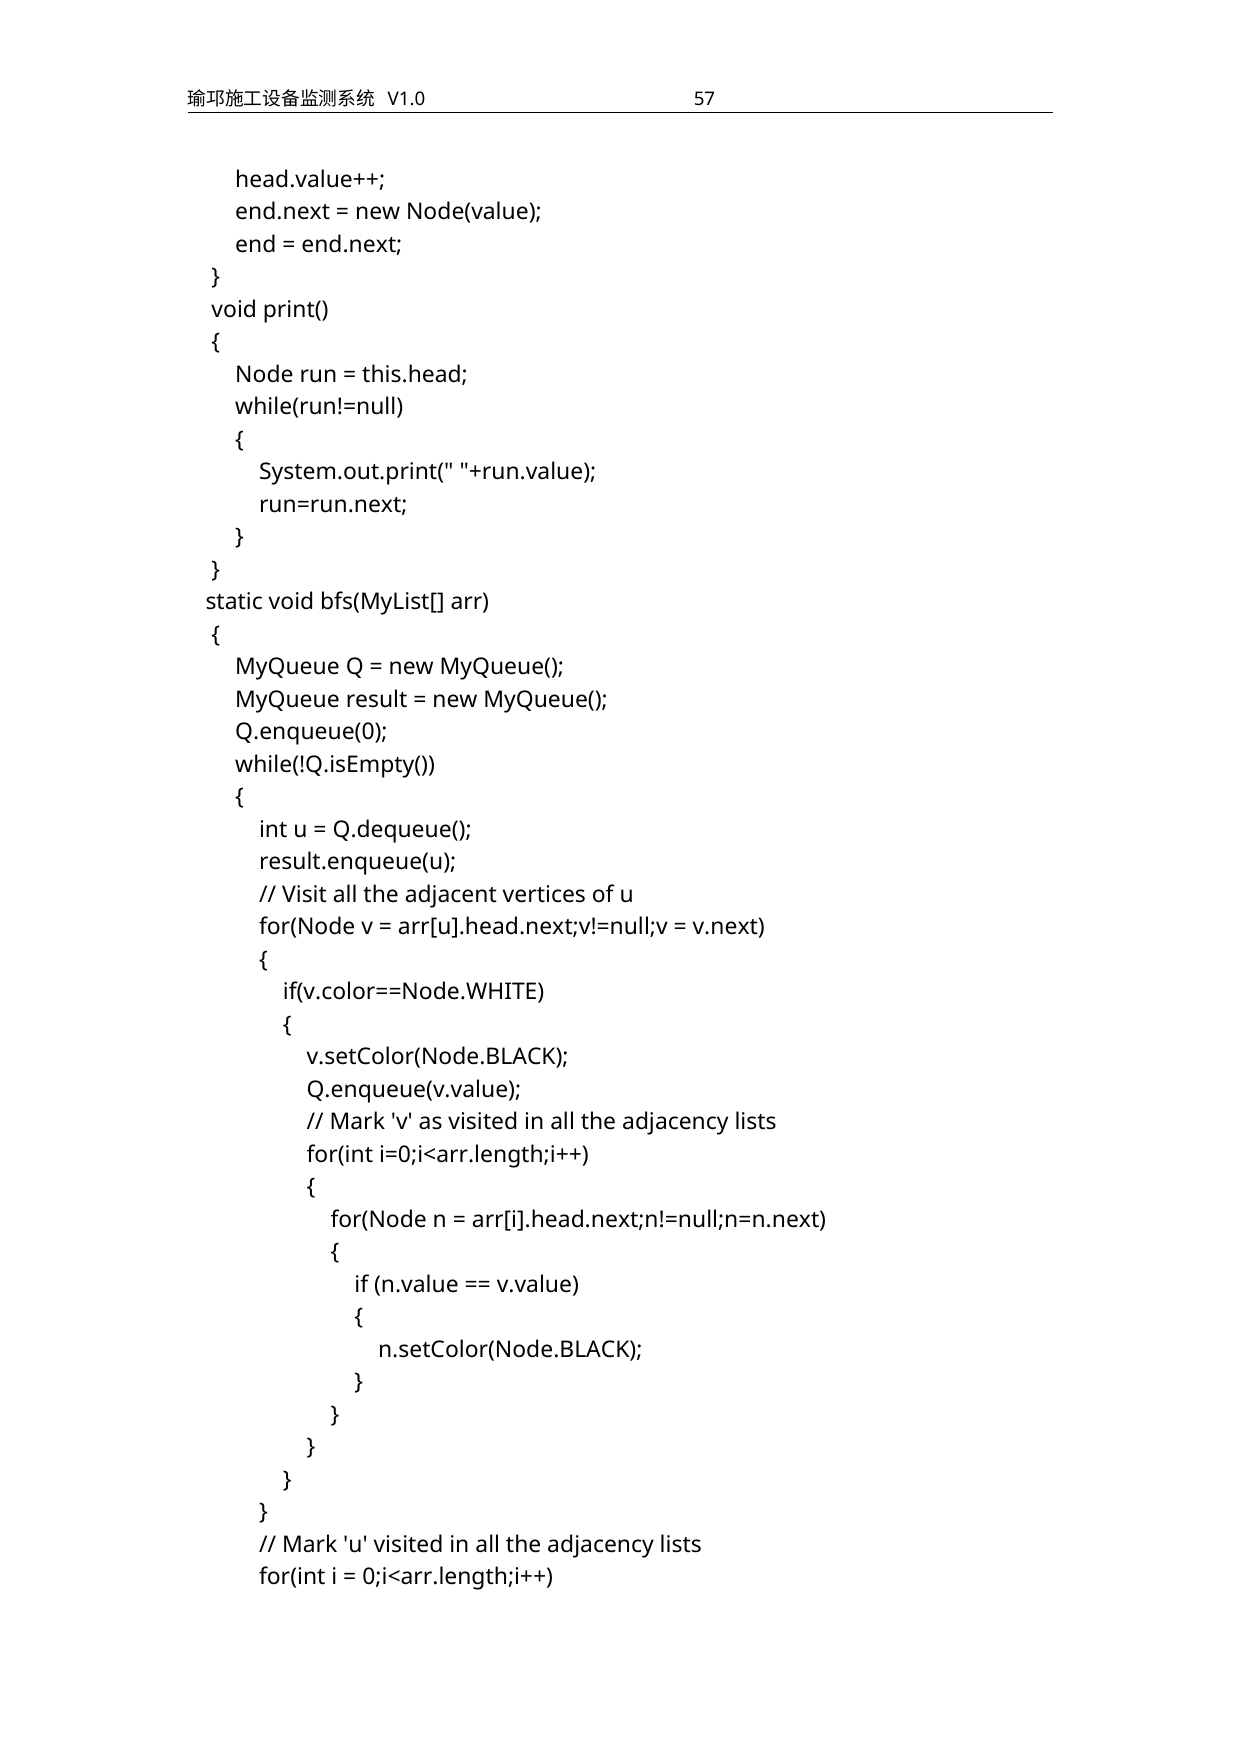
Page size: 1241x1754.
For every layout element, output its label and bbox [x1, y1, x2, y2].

text [187, 162, 1053, 1592]
